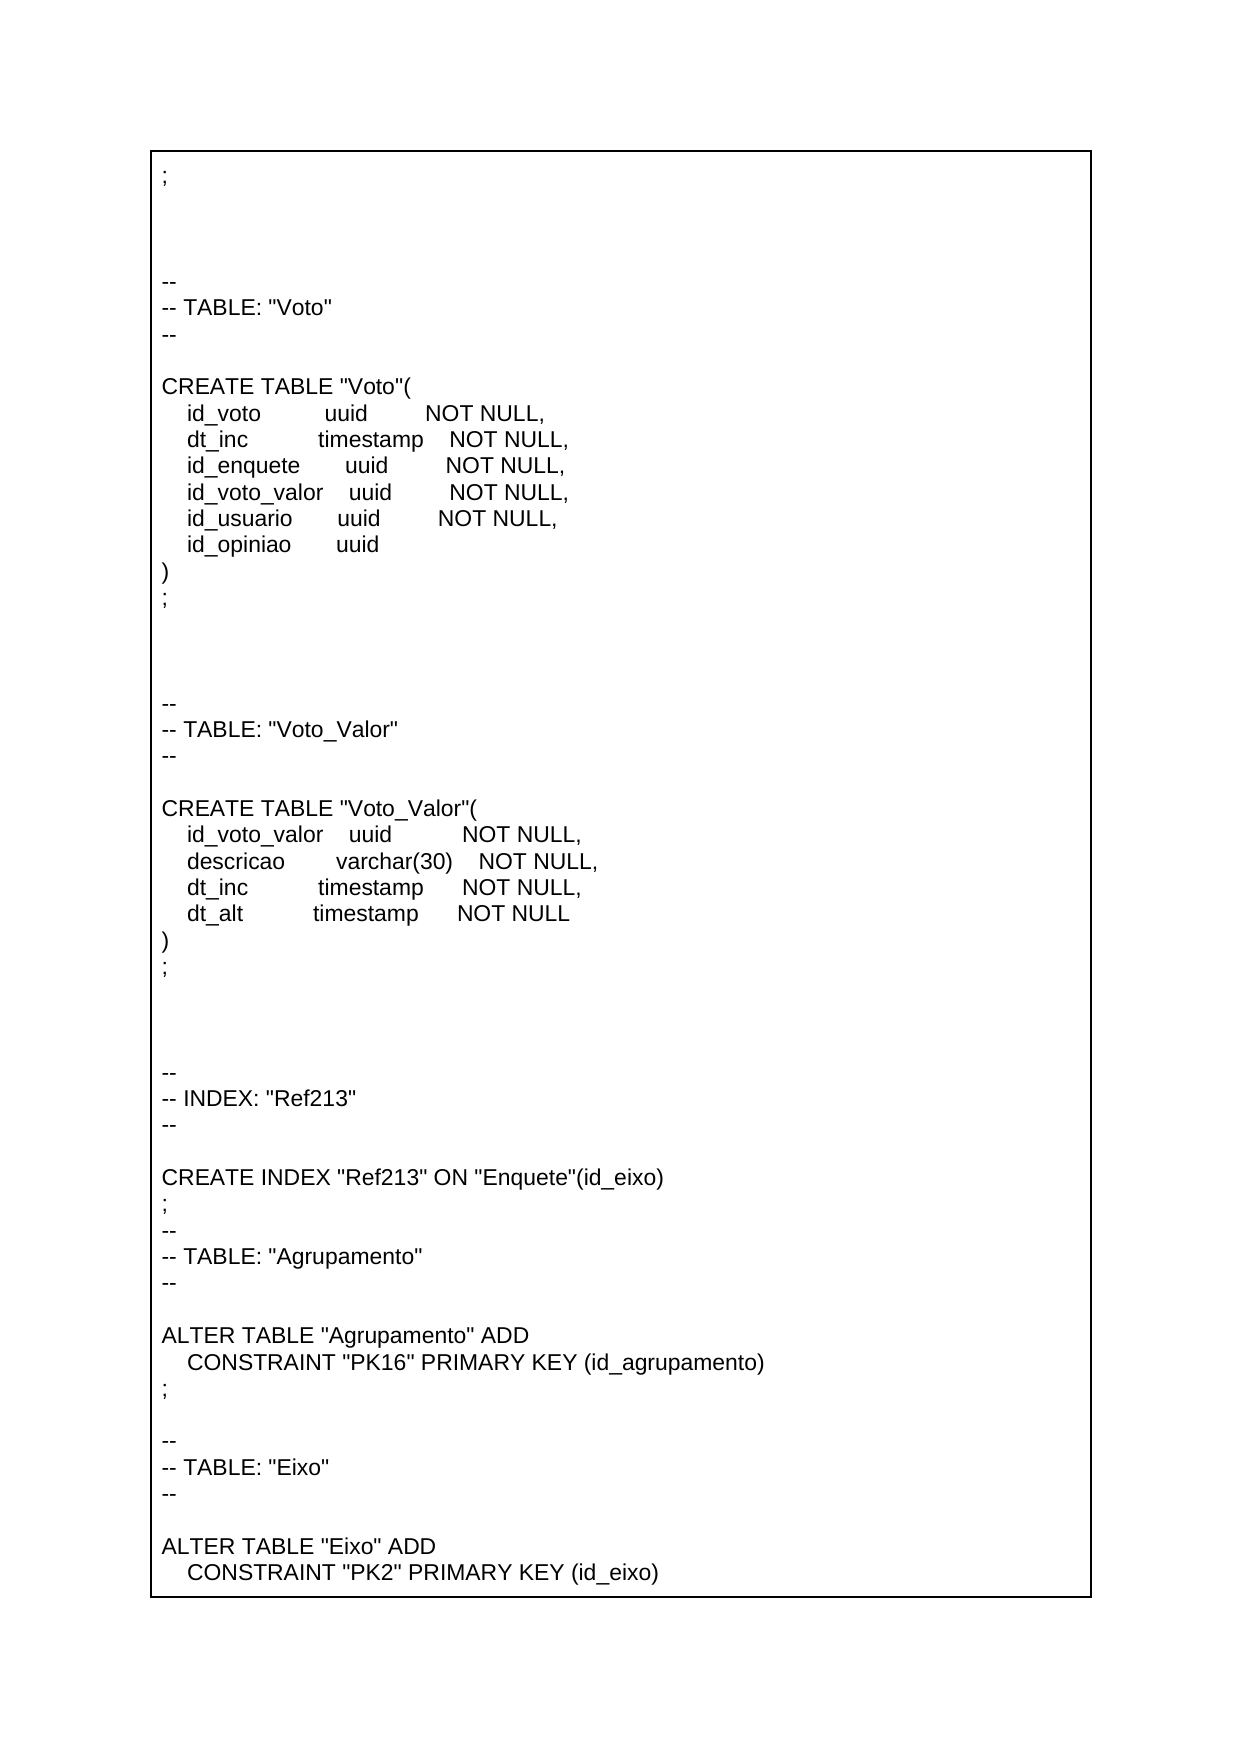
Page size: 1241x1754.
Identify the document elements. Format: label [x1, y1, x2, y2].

table_header [152, 152, 1090, 1596]
